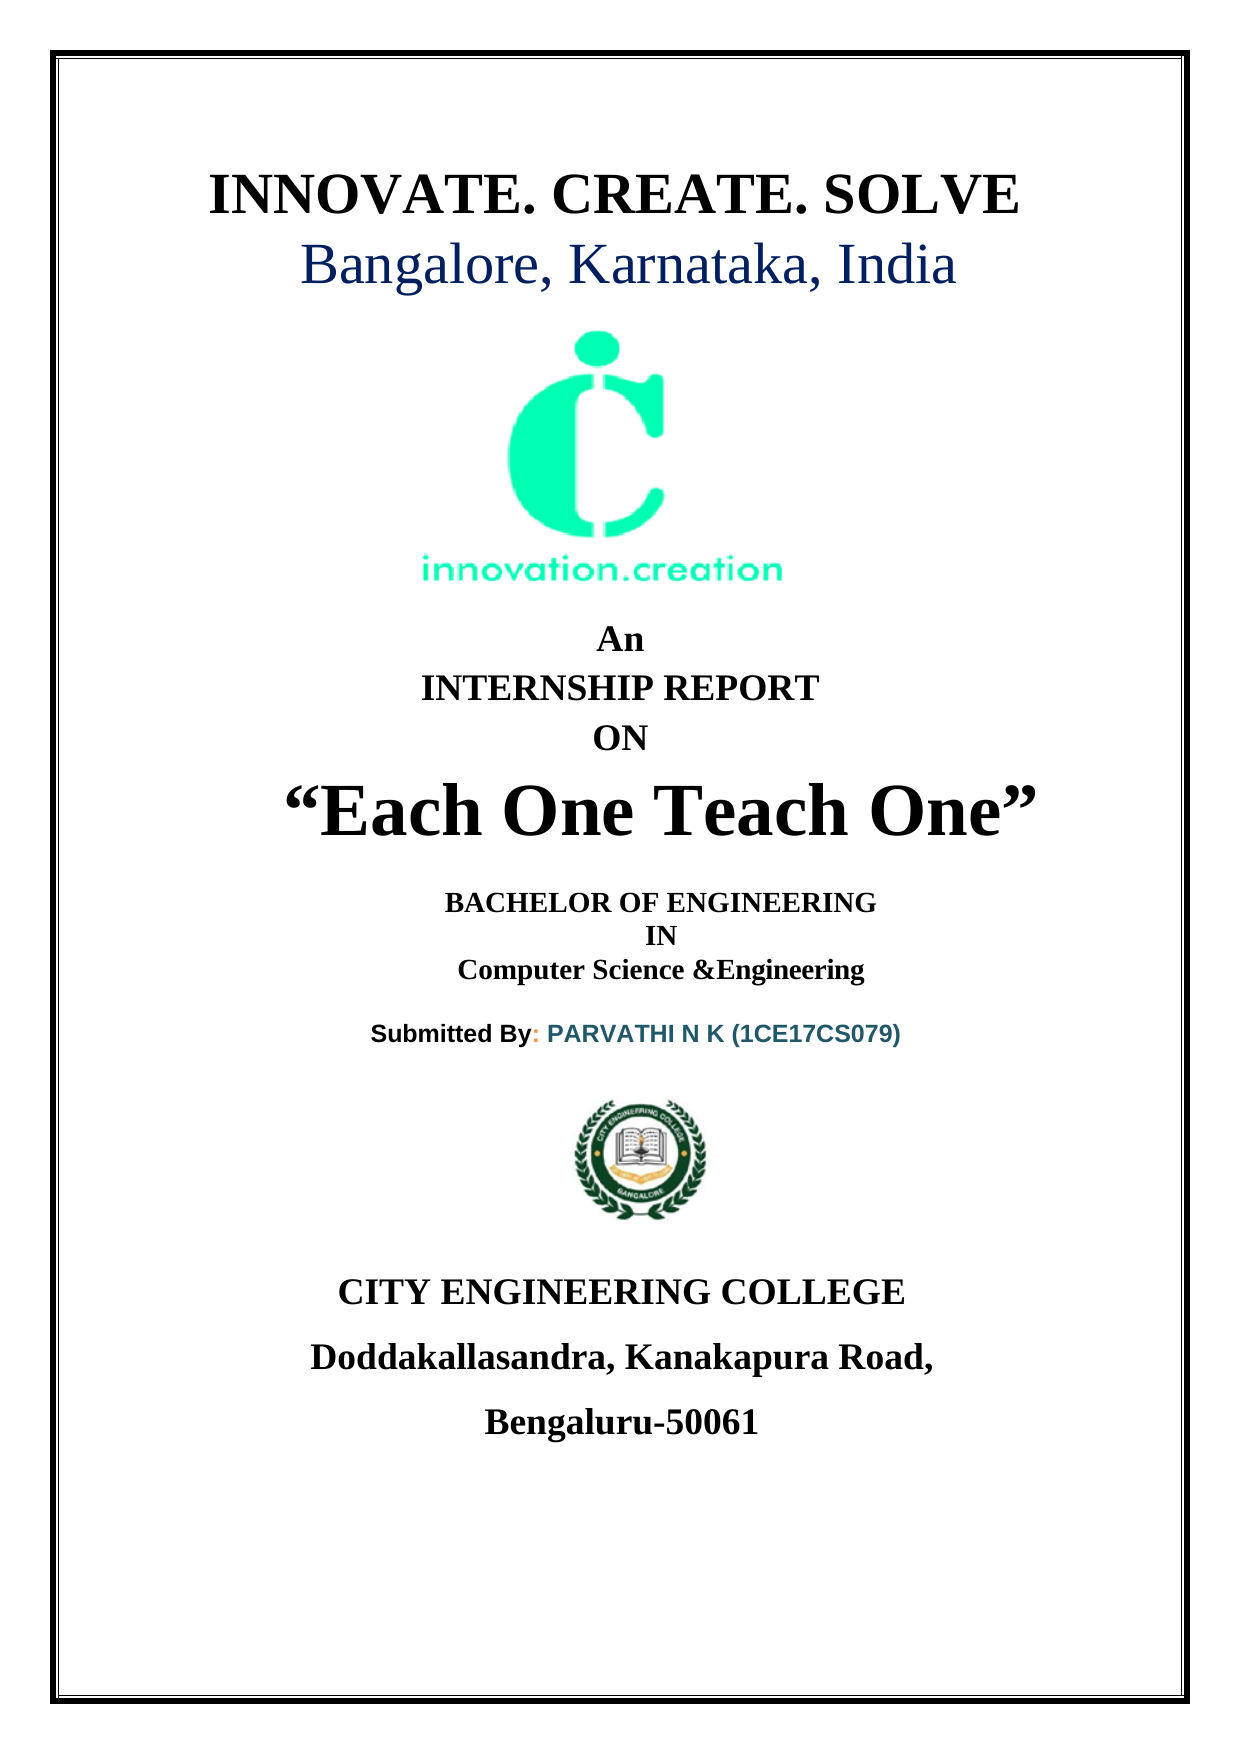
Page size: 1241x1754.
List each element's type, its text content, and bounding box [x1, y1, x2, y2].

text ON [150, 716, 1090, 759]
picture [401, 317, 797, 613]
text Bangalore, Karnataka, India [271, 229, 1048, 296]
text Doddakallasandra, Kanakapura Road, [197, 1334, 1047, 1378]
title “Each One Teach One” [271, 765, 1051, 851]
title IN [271, 918, 1051, 952]
text Bengaluru-50061 [197, 1400, 1047, 1443]
title BACHELOR OF ENGINEERING [271, 885, 1051, 918]
picture [531, 1068, 741, 1256]
text CITY ENGINEERING COLLEGE [197, 1269, 1047, 1313]
text Submitted By: PARVATHI N K (1CE17CS079) [197, 1017, 1075, 1048]
text INNOVATE. CREATE. SOLVE [150, 159, 1047, 226]
title Computer Science &Engineering [271, 952, 1051, 986]
text INTERNSHIP REPORT [150, 666, 1090, 709]
text An [150, 616, 1090, 659]
